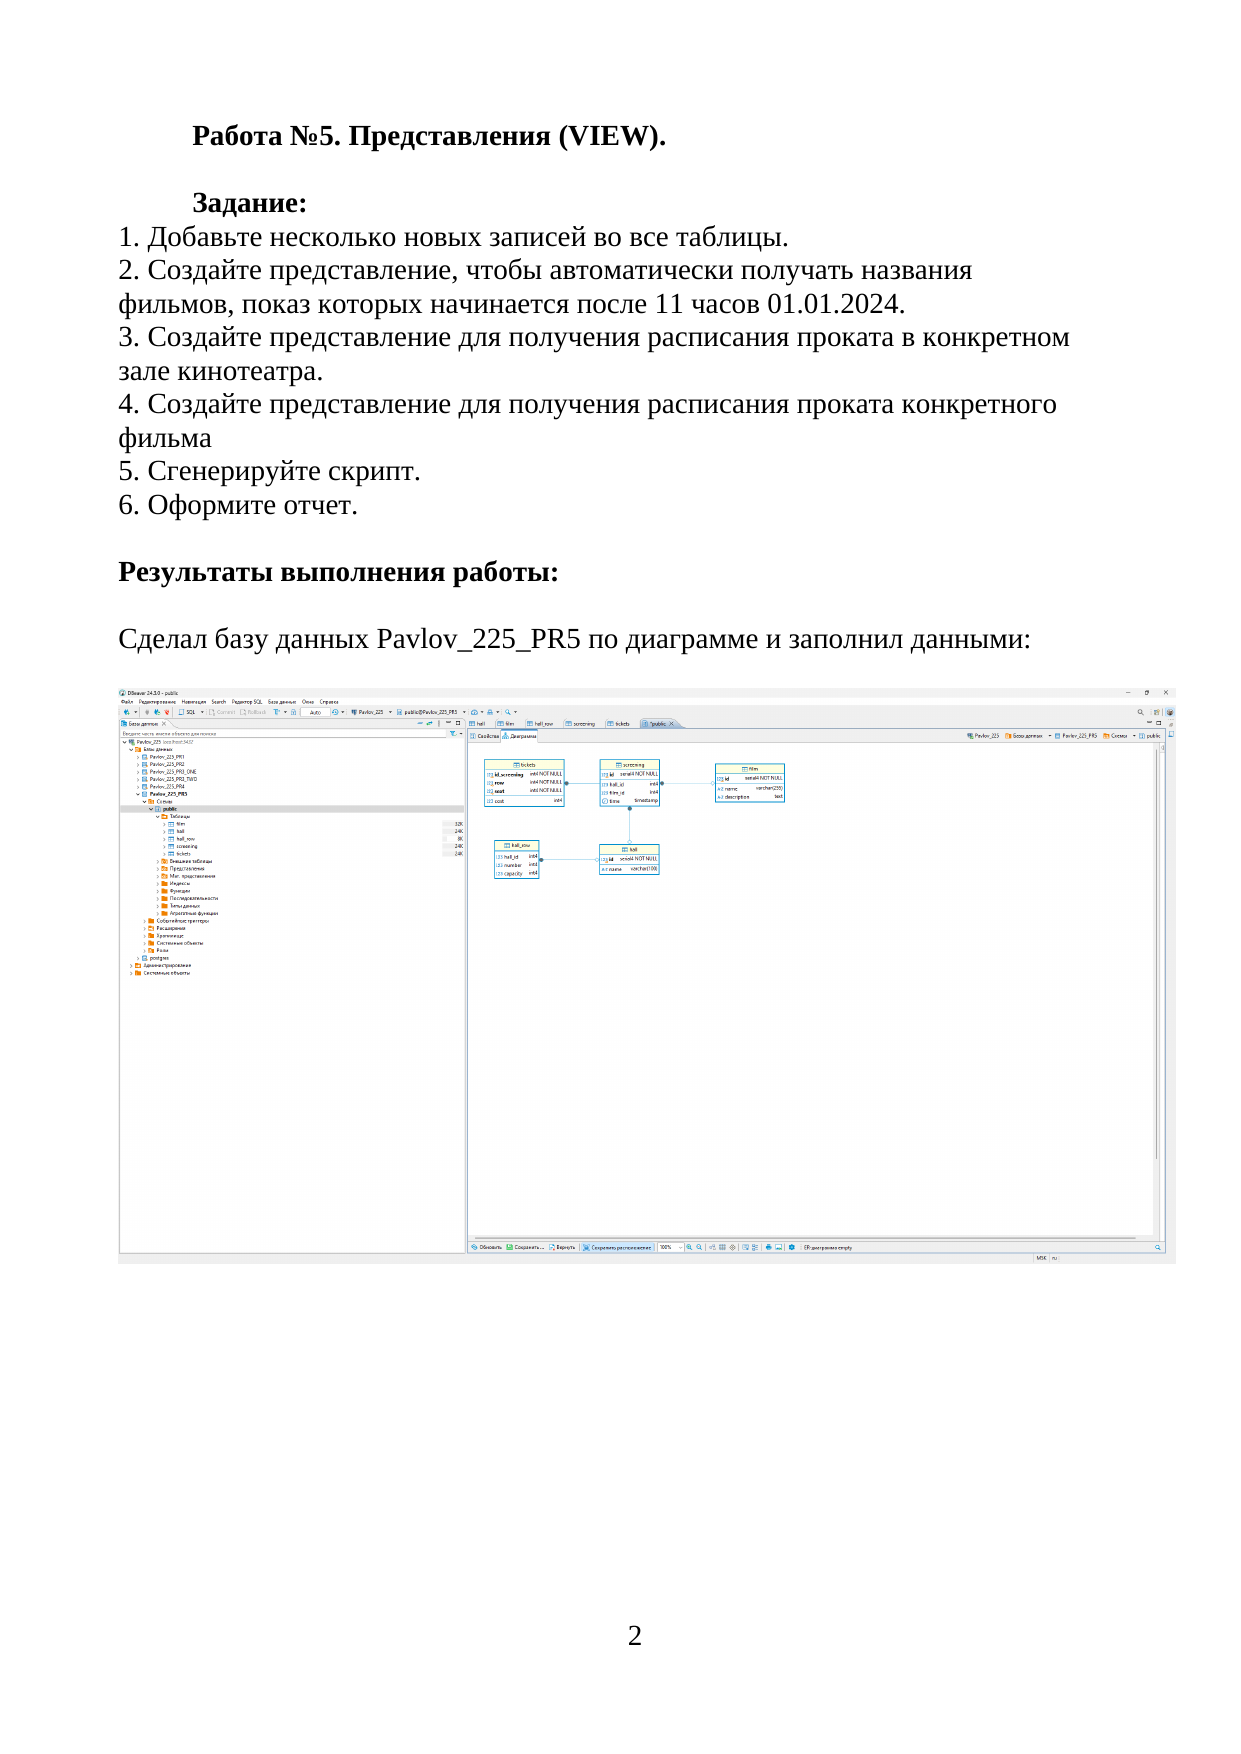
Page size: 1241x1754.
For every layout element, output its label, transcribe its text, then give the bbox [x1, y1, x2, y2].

text фильмов, показ которых начинается после 11 часов 01.01.2024. [118, 286, 1152, 319]
text 2. Создайте представление, чтобы автоматически получать названия [118, 252, 1152, 286]
text Результаты выполнения работы: [118, 554, 1152, 588]
text Работа №5. Представления (VIEW). [118, 118, 1152, 152]
text 3. Создайте представление для получения расписания проката в конкретном [118, 319, 1152, 353]
text 6. Оформите отчет. [118, 487, 1152, 521]
text 5. Сгенерируйте скрипт. [118, 453, 1152, 487]
text зале кинотеатра. [118, 353, 1152, 386]
picture [118, 688, 1176, 1264]
text фильма [118, 420, 1152, 453]
text Сделал базу данных Pavlov_225_PR5 по диаграмме и заполнил данными: [118, 621, 1152, 655]
text 4. Создайте представление для получения расписания проката конкретного [118, 386, 1152, 420]
text Задание: [118, 185, 1152, 219]
text 1. Добавьте несколько новых записей во все таблицы. [118, 219, 1152, 252]
